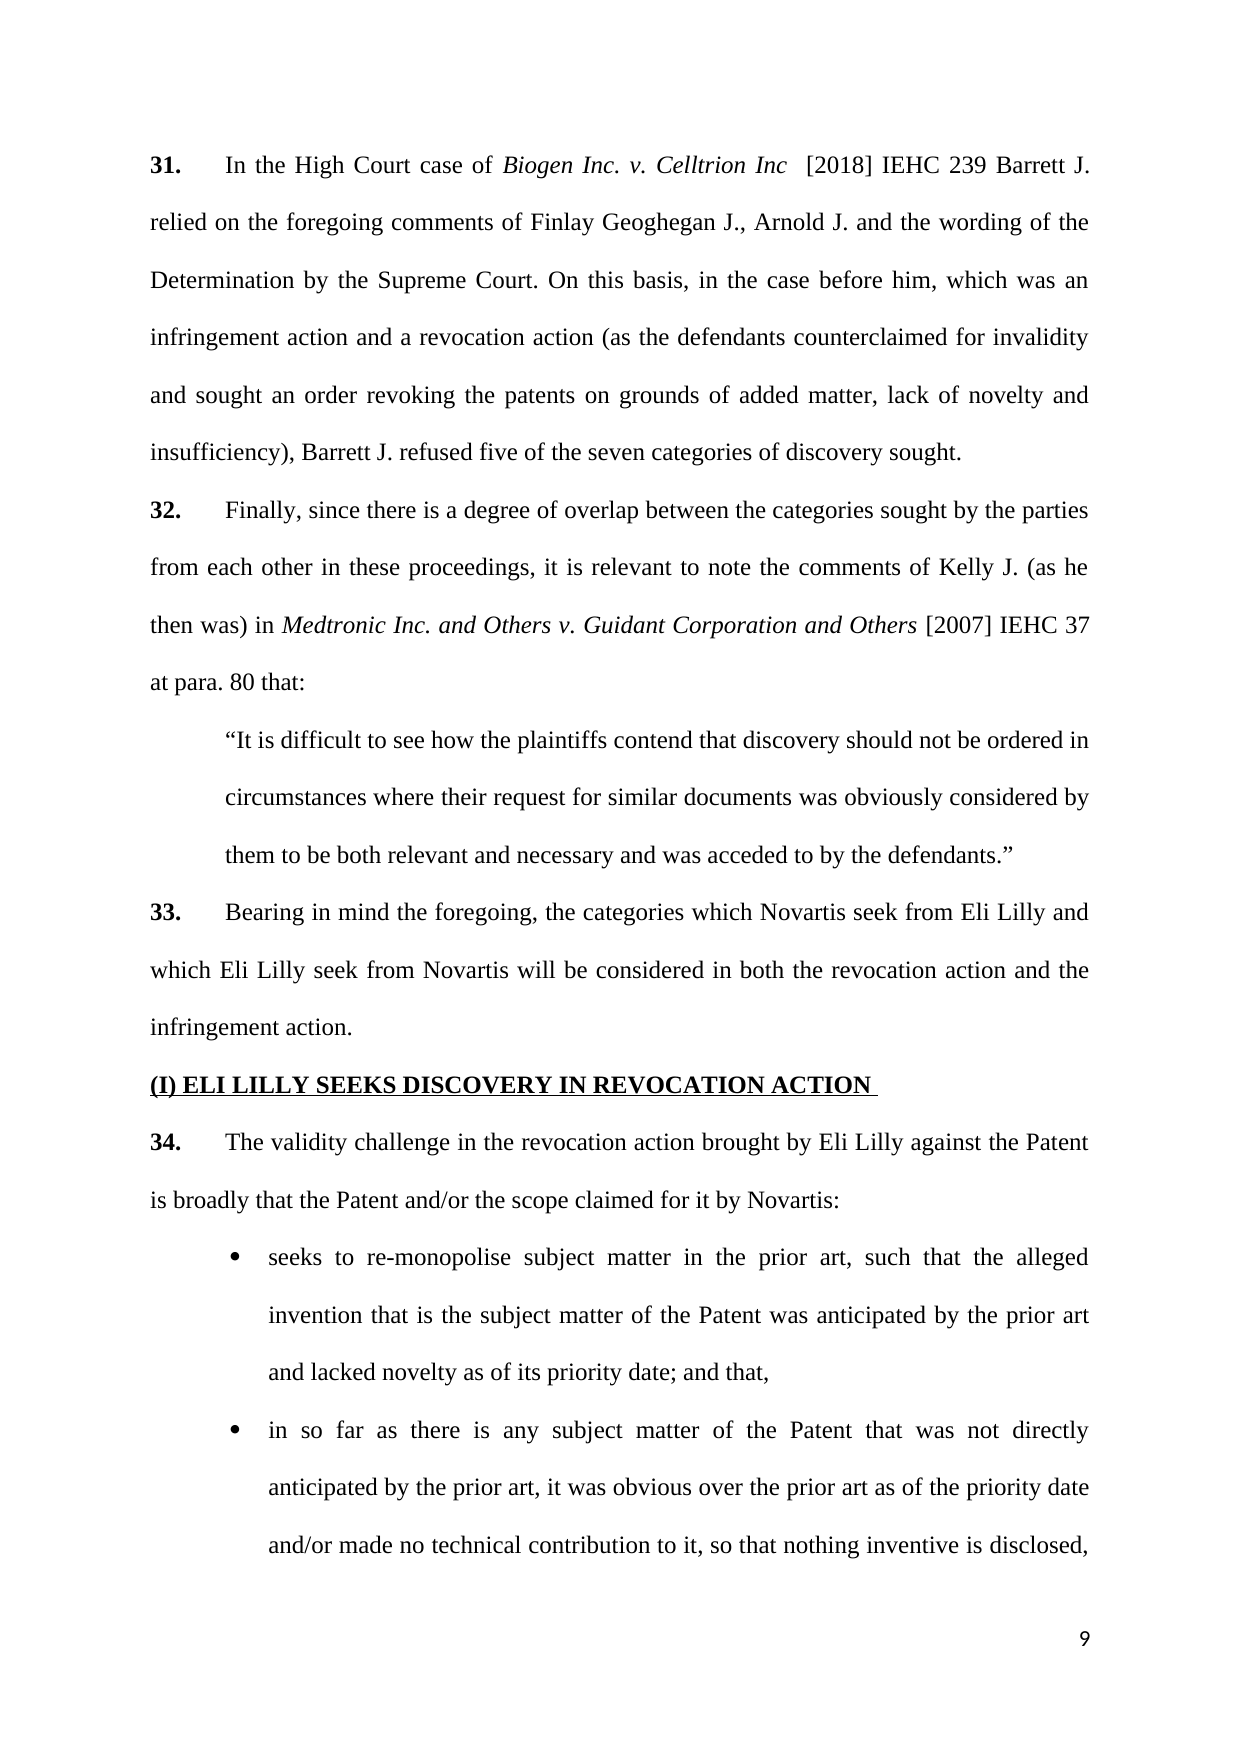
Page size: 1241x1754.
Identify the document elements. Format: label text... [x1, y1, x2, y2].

list “It is difficult to see how the plaintiffs contend that discovery should not be ordered in circumstances where their request for similar documents was obviously considered by them to be both relevant and necessary and was acceded to by the defendants.” [225, 725, 1090, 869]
list Finally, since there is a degree of overlap between the categories sought by the parties from each other in these proceedings, it is relevant to note the comments of Kelly J. (as he then was) in Medtronic Inc. and Others v. Guidant Corporation and Others [2007] IEHC 37 at para. 80 that: [150, 495, 1090, 696]
list (I) ELI LILLY SEEKS DISCOVERY IN REVOCATION ACTION [150, 1070, 1090, 1099]
list Bearing in mind the foregoing, the categories which Novartis seek from Eli Lilly and which Eli Lilly seek from Novartis will be considered in both the revocation action and the infringement action. [150, 897, 1090, 1041]
list The validity challenge in the revocation action brought by Eli Lilly against the Patent is broadly that the Patent and/or the scope claimed for it by Novartis: [150, 1127, 1090, 1214]
list seeks to re-monopolise subject matter in the prior art, such that the alleged invention that is the subject matter of the Patent was anticipated by the prior art and lacked novelty as of its priority date; and that, [231, 1242, 1090, 1386]
list In the High Court case of Biogen Inc. v. Celltrion Inc [2018] IEHC 239 Barrett J. relied on the foregoing comments of Finlay Geoghegan J., Arnold J. and the wording of the Determination by the Supreme Court. On this basis, in the case before him, which was an infringement action and a revocation action (as the defendants counterclaimed for invalidity and sought an order revoking the patents on grounds of added matter, lack of novelty and insufficiency), Barrett J. refused five of the seven categories of discovery sought. [150, 150, 1090, 466]
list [231, 1415, 1090, 1559]
